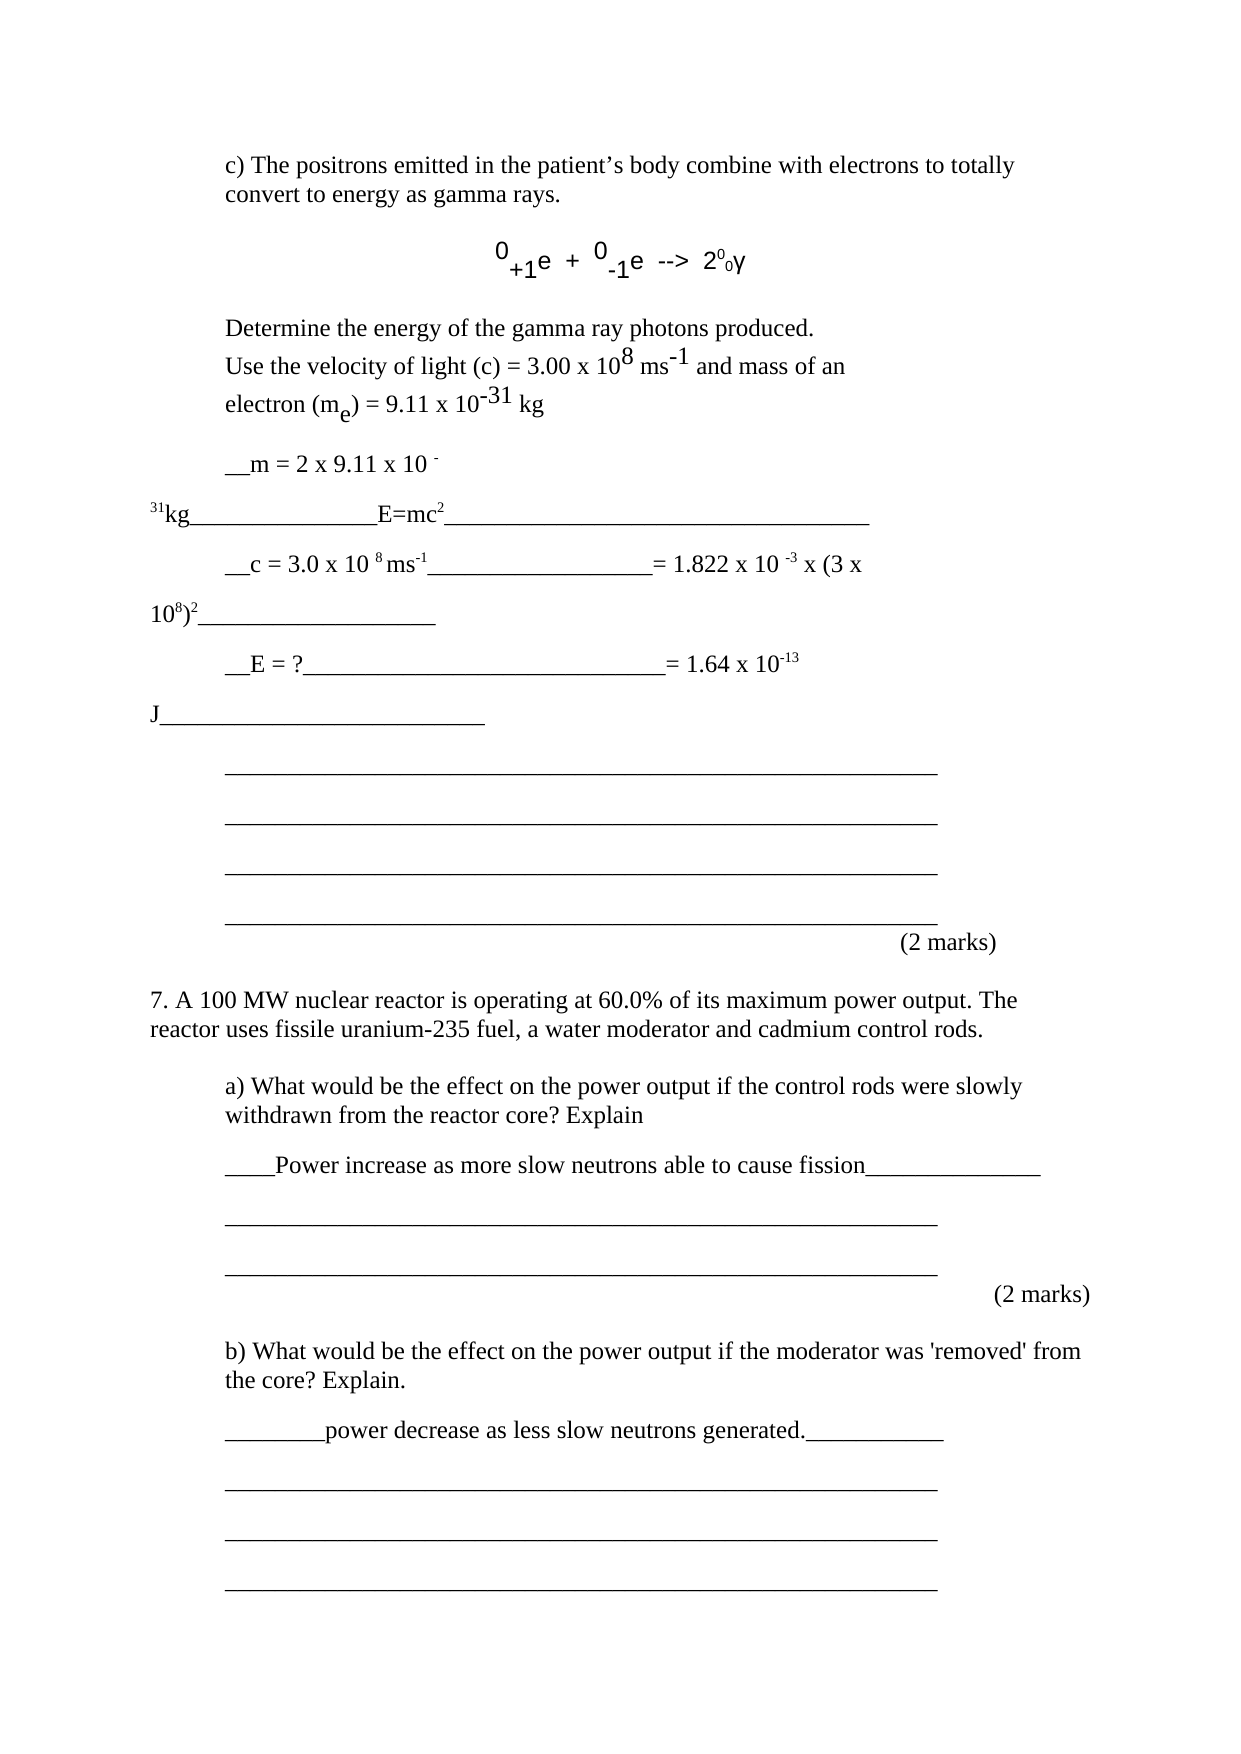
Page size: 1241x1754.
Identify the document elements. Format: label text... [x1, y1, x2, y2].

text c) The positrons emitted in the patient’s body combine with electrons to totally convert to energy as gamma rays. [225, 150, 1090, 207]
text a) What would be the effect on the power output if the control rods were slowly withdrawn from the reactor core? Explain [225, 1071, 1090, 1129]
text b) What would be the effect on the power output if the moderator was 'removed' from the core? Explain. [225, 1336, 1090, 1394]
text ________power decrease as less slow neutrons generated.___________ _________________________________________________________ _________________________________________________________ _________________________________________________________ [150, 1394, 1090, 1594]
text Determine the energy of the gamma ray photons produced. [225, 313, 1090, 341]
text electron (me) = 9.11 x 10-31 kg [225, 380, 1090, 427]
text 7. A 100 MW nuclear reactor is operating at 60.0% of its maximum power output. The reactor uses fissile uranium-235 fuel, a water moderator and cadmium control rods. [150, 985, 1090, 1042]
text __c = 3.0 x 10 8 ms-1__________________= 1.822 x 10 -3 x (3 x 108)2___________________ [150, 527, 1090, 627]
text Use the velocity of light (c) = 3.00 x 108 ms-1 and mass of an [225, 341, 1090, 380]
text (2 marks) [150, 1279, 1090, 1307]
text (2 marks) [150, 927, 1090, 956]
text 0+1e + 0-1e --> 200γ [150, 236, 1090, 284]
text __m = 2 x 9.11 x 10 -31kg_______________E=mc2__________________________________ [150, 427, 1090, 527]
text ____Power increase as more slow neutrons able to cause fission______________ _________________________________________________________ _________________________________________________________ [150, 1129, 1090, 1279]
text __E = ?_____________________________= 1.64 x 10-13 J__________________________ _________________________________________________________ _________________________________________________________ _________________________________________________________ _________________________________________________________ [150, 627, 1090, 927]
